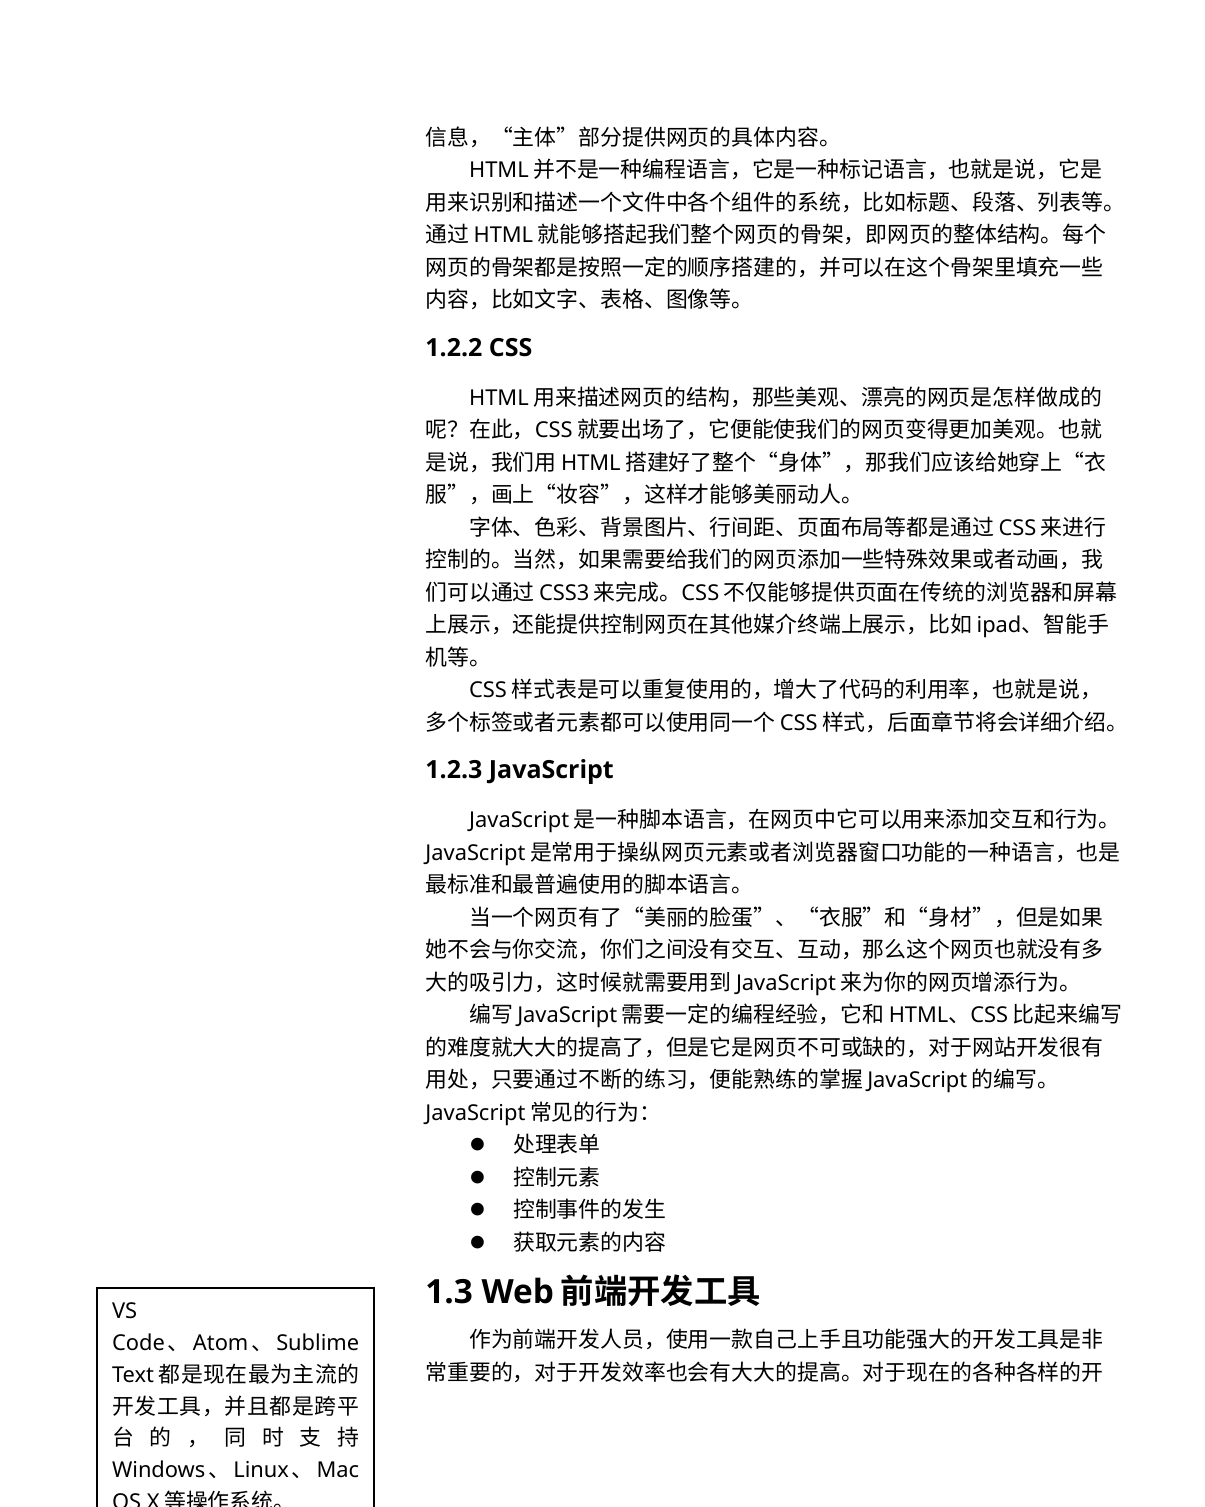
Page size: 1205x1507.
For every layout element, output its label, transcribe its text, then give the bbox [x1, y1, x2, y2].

list 控制事件的发生 [469, 1192, 1122, 1224]
text JavaScript是一种脚本语言，在网页中它可以用来添加交互和行为。JavaScript是常用于操纵网页元素或者浏览器窗口功能的一种语言，也是最标准和最普遍使用的脚本语言。 [425, 802, 1122, 899]
text HTML并不是一种编程语言，它是一种标记语言，也就是说，它是用来识别和描述一个文件中各个组件的系统，比如标题、段落、列表等。通过HTML就能够搭起我们整个网页的骨架，即网页的整体结构。每个网页的骨架都是按照一定的顺序搭建的，并可以在这个骨架里填充一些内容，比如文字、表格、图像等。 [425, 152, 1122, 314]
text 当一个网页有了“美丽的脸蛋”、“衣服”和“身材”，但是如果她不会与你交流，你们之间没有交互、互动，那么这个网页也就没有多大的吸引力，这时候就需要用到JavaScript来为你的网页增添行为。 [425, 899, 1122, 997]
text 作为前端开发人员，使用一款自己上手且功能强大的开发工具是非常重要的，对于开发效率也会有大大的提高。对于现在的各种各样的开发工具，都有各自的优点，选择好适合自己的开发工具才是最好的开发工具。编者推荐以下3个编译器。 [425, 1322, 1122, 1387]
list 控制元素 [469, 1159, 1122, 1192]
text HTML是一种超文本标记语言，超文本标记语言的结构包括“头”部分（head）和“主体”部分（body），其中“头”部提供关于网页的信息，“主体”部分提供网页的具体内容。 [425, 119, 1122, 152]
text CSS样式表是可以重复使用的，增大了代码的利用率，也就是说，多个标签或者元素都可以使用同一个CSS样式，后面章节将会详细介绍。 [425, 672, 1122, 737]
text JavaScript常见的行为： [425, 1094, 1122, 1127]
text 字体、色彩、背景图片、行间距、页面布局等都是通过CSS来进行控制的。当然，如果需要给我们的网页添加一些特殊效果或者动画，我们可以通过CSS3来完成。CSS不仅能够提供页面在传统的浏览器和屏幕上展示，还能提供控制网页在其他媒介终端上展示，比如ipad、智能手机等。 [425, 509, 1122, 672]
text 编写JavaScript需要一定的编程经验，它和HTML、CSS比起来编写的难度就大大的提高了，但是它是网页不可或缺的，对于网站开发很有用处，只要通过不断的练习，便能熟练的掌握JavaScript的编写。 [425, 997, 1122, 1094]
text 1.2.3 JavaScript [425, 737, 1122, 802]
list 处理表单 [469, 1127, 1122, 1159]
text 1.2.2 CSS [425, 314, 1122, 379]
text 1.3 Web前端开发工具 [425, 1257, 1122, 1322]
list 获取元素的内容 [469, 1224, 1122, 1257]
text HTML用来描述网页的结构，那些美观、漂亮的网页是怎样做成的呢？在此，CSS就要出场了，它便能使我们的网页变得更加美观。也就是说，我们用HTML搭建好了整个“身体”，那我们应该给她穿上“衣服”，画上“妆容”，这样才能够美丽动人。 [425, 379, 1122, 509]
